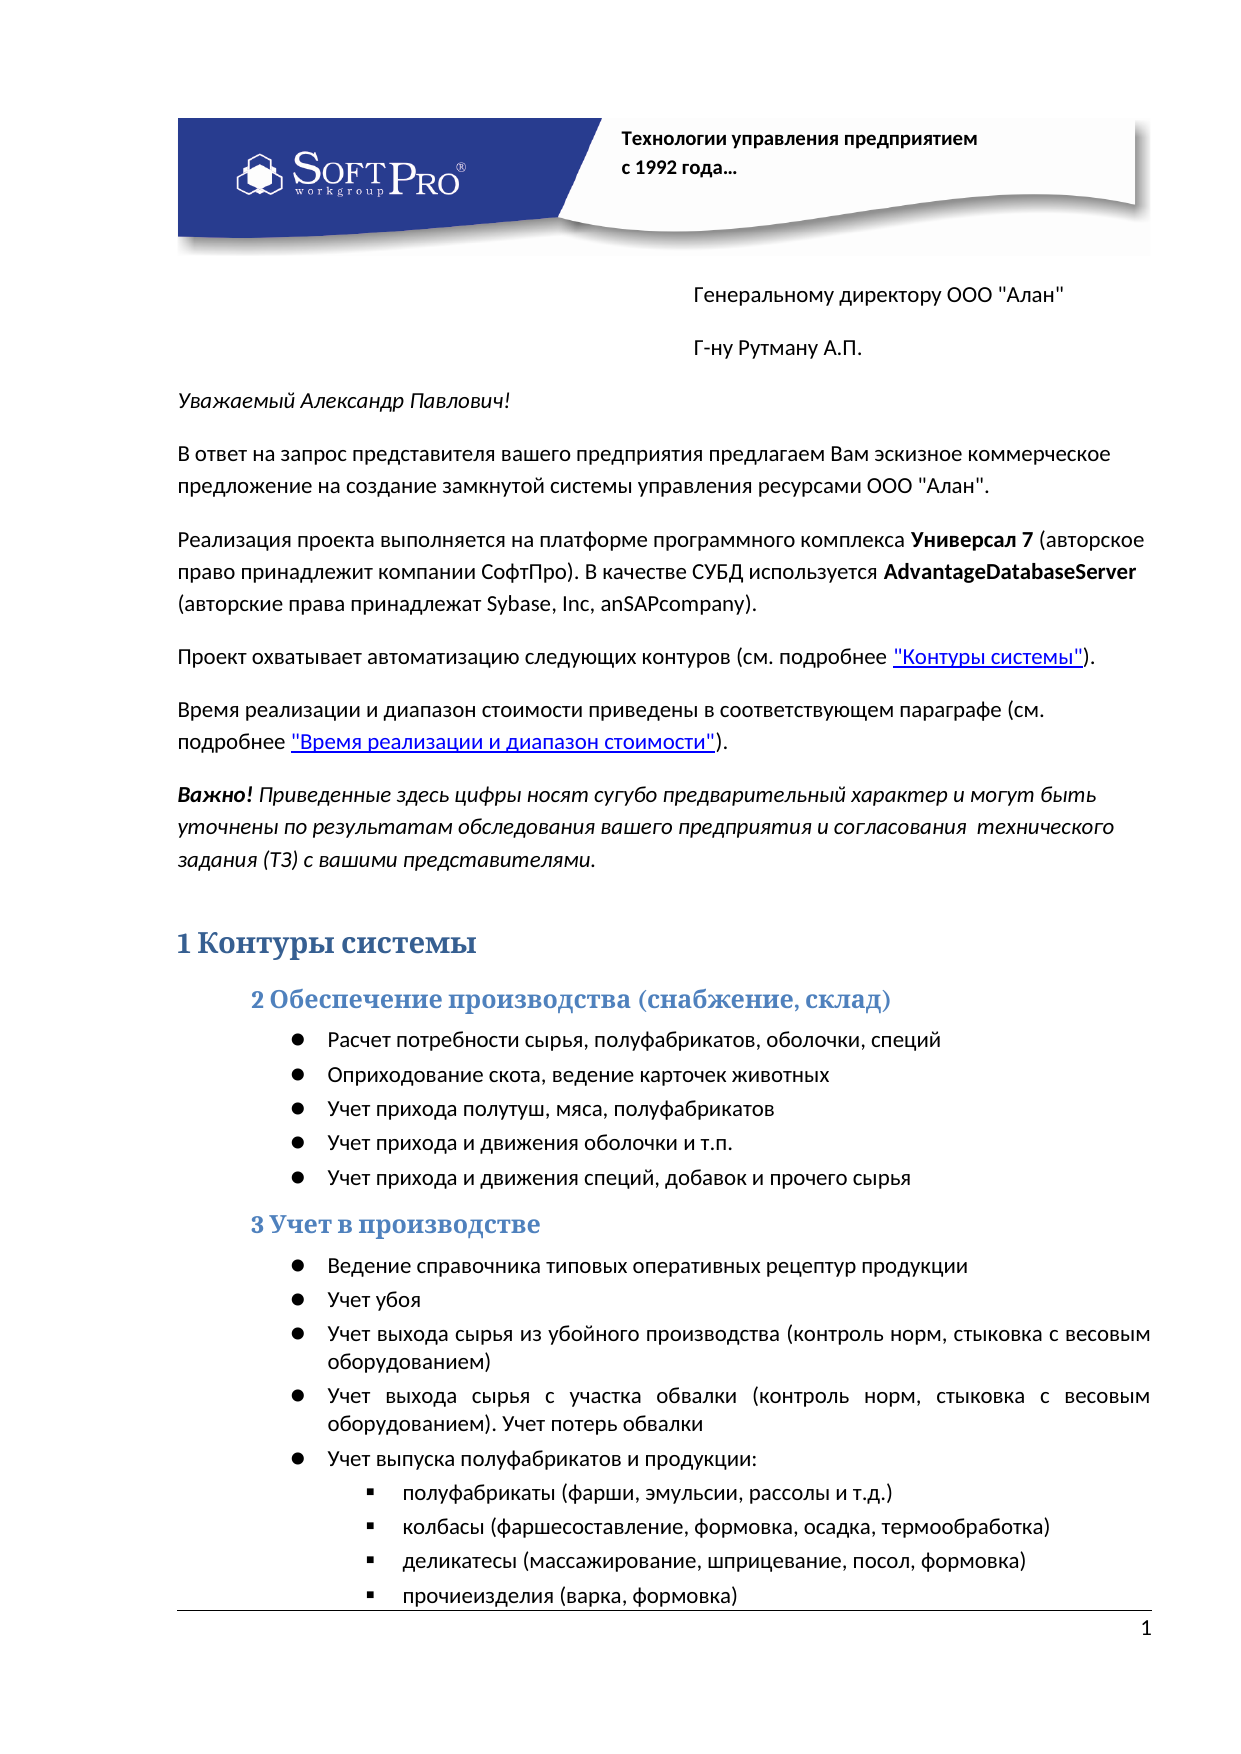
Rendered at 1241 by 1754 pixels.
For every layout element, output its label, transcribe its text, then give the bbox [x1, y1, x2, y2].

text деликатесы (массажирование, шприцевание, посол, формовка) [365, 1547, 1152, 1575]
picture [177, 118, 1151, 256]
text Важно! Приведенные здесь цифры носят сугубо предварительный характер и могут быть уточнены по результатам обследования вашего предприятия и согласования технического задания (ТЗ) с вашими представителями. [177, 780, 1152, 873]
text колбасы (фаршесоставление, формовка, осадка, термообработка) [365, 1512, 1152, 1540]
text Учет прихода и движения специй, добавок и прочего сырья [290, 1163, 1152, 1191]
text Проект охватывает автоматизацию следующих контуров (см. подробнее "Контуры системы"). [177, 642, 1152, 670]
text Ведение справочника типовых оперативных рецептур продукции [290, 1251, 1152, 1279]
text Учет убоя [290, 1285, 1152, 1313]
subtitle Контуры системы [177, 927, 1152, 960]
text Г-ну Рутману А.П. [693, 333, 1152, 361]
text Расчет потребности сырья, полуфабрикатов, оболочки, специй [290, 1026, 1152, 1053]
text Уважаемый Александр Павлович! [177, 386, 1152, 414]
text полуфабрикаты (фарши, эмульсии, рассолы и т.д.) [365, 1478, 1152, 1506]
subtitle Обеспечение производства (снабжение, склад) [177, 986, 1152, 1015]
text Реализация проекта выполняется на платформе программного комплекса Универсал 7 (авторское право принадлежит компании СофтПро). В качестве СУБД используется AdvantageDatabaseServer (авторские права принадлежат Sybase, Inc, anSAPcompany). [177, 525, 1152, 617]
text прочиеизделия (варка, формовка) [365, 1581, 1152, 1609]
text В ответ на запрос представителя вашего предприятия предлагаем Вам эскизное коммерческое предложение на создание замкнутой системы управления ресурсами ООО "Алан". [177, 439, 1152, 500]
text Учет прихода и движения оболочки и т.п. [290, 1128, 1152, 1156]
text Оприходование скота, ведение карточек животных [290, 1060, 1152, 1088]
subtitle Учет в производстве [177, 1211, 1152, 1240]
text Учет прихода полутуш, мяса, полуфабрикатов [290, 1094, 1152, 1122]
text Время реализации и диапазон стоимости приведены в соответствующем параграфе (см. подробнее "Время реализации и диапазон стоимости"). [177, 695, 1152, 755]
text Учет выхода сырья из убойного производства (контроль норм, стыковка с весовым оборудованием) [290, 1319, 1152, 1375]
text Генеральному директору ООО "Алан" [693, 280, 1152, 308]
text Учет выпуска полуфабрикатов и продукции: [290, 1444, 1152, 1472]
text Учет выхода сырья с участка обвалки (контроль норм, стыковка с весовым оборудованием). Учет потерь обвалки [290, 1382, 1152, 1438]
